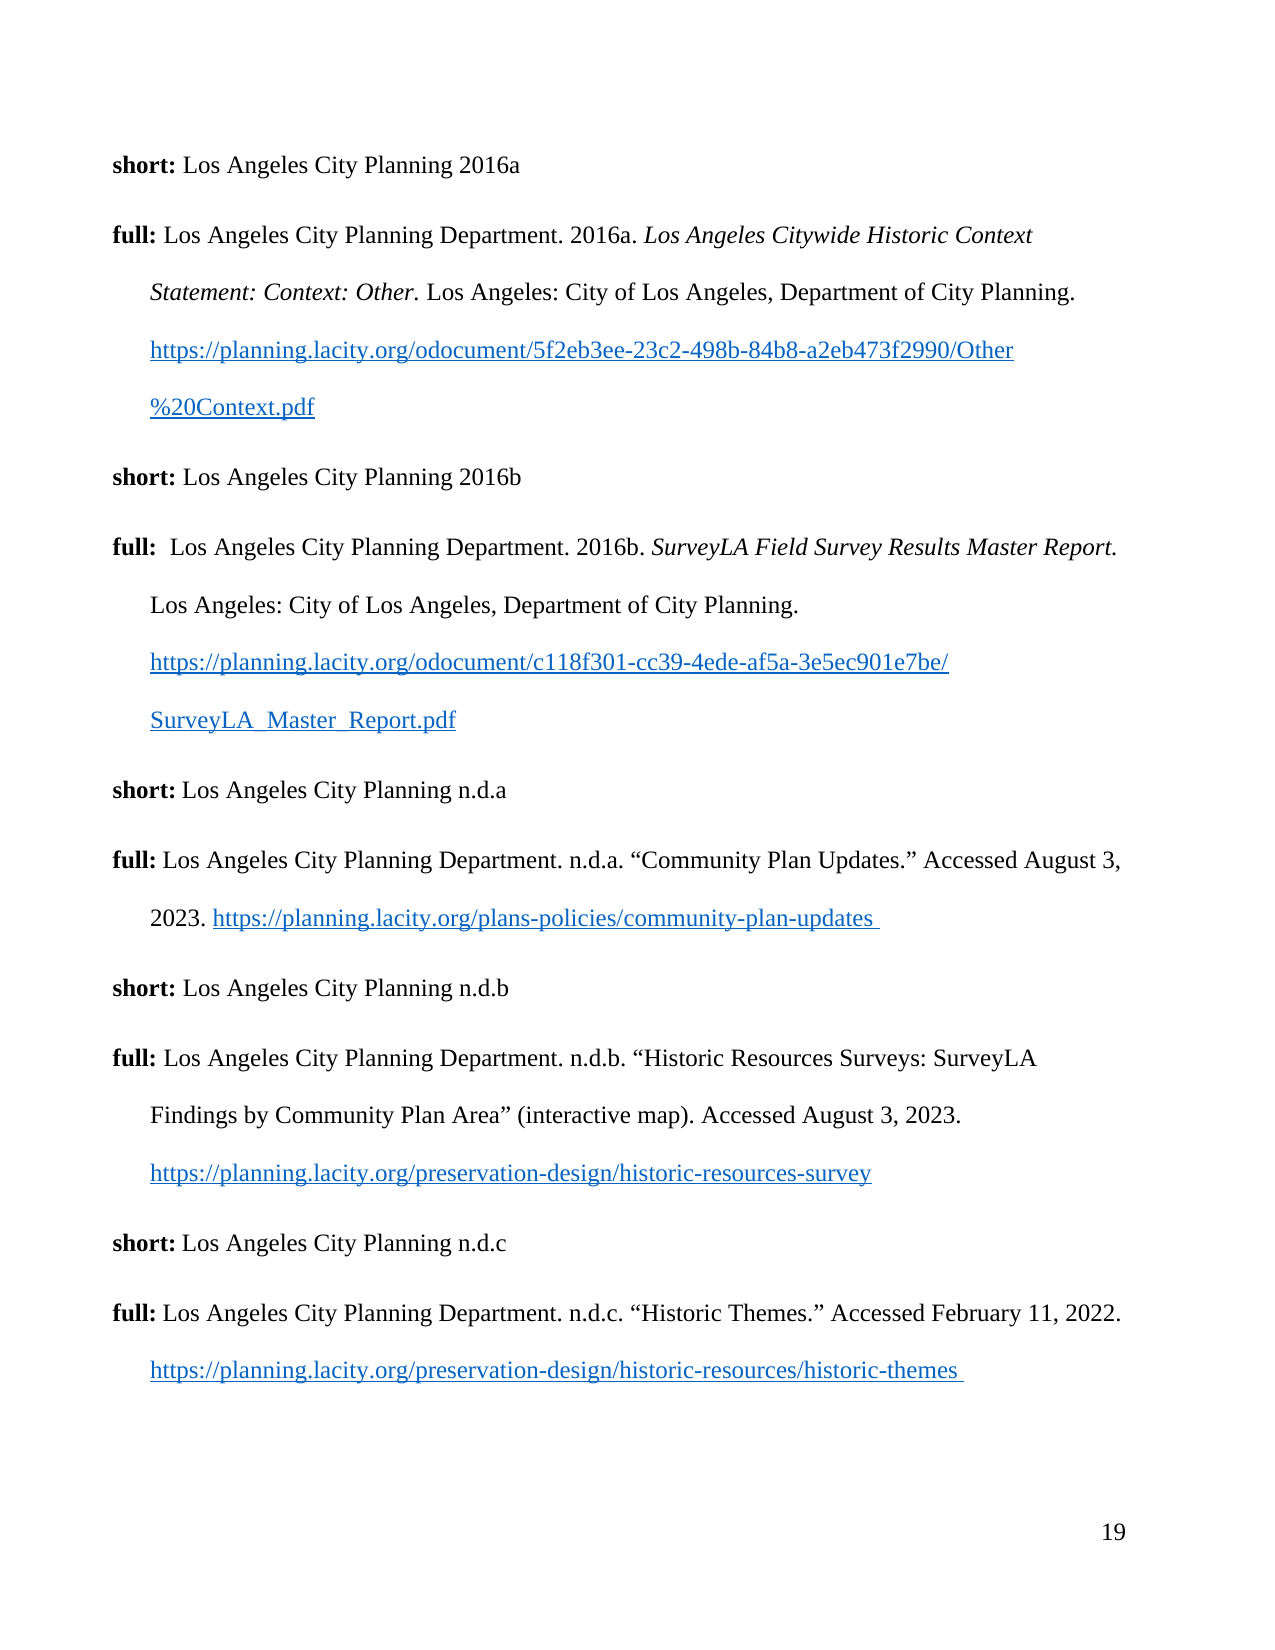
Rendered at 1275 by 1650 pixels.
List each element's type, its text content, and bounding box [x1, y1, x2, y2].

text short: Los Angeles City Planning n.d.c [112, 1228, 1125, 1257]
text full: Los Angeles City Planning Department. 2016a. Los Angeles Citywide Historic Context Statement: Context: Other. Los Angeles: City of Los Angeles, Department of City Planning. https://planning.lacity.org/odocument/5f2eb3ee-23c2-498b-84b8-a2eb473f2990/Other%20Context.pdf [112, 220, 1125, 421]
text full: Los Angeles City Planning Department. n.d.b. “Historic Resources Surveys: SurveyLA Findings by Community Plan Area” (interactive map). Accessed August 3, 2023. https://planning.lacity.org/preservation-design/historic-resources-survey [112, 1043, 1125, 1187]
text short: Los Angeles City Planning 2016b [112, 462, 1125, 491]
text short: Los Angeles City Planning n.d.b [112, 973, 1125, 1002]
text full: Los Angeles City Planning Department. n.d.c. “Historic Themes.” Accessed February 11, 2022. https://planning.lacity.org/preservation-design/historic-resources/historic-themes [112, 1298, 1125, 1384]
text short: Los Angeles City Planning 2016a [112, 150, 1125, 179]
text short: Los Angeles City Planning n.d.a [112, 775, 1125, 804]
text full: Los Angeles City Planning Department. 2016b. SurveyLA Field Survey Results Master Report. Los Angeles: City of Los Angeles, Department of City Planning. https://planning.lacity.org/odocument/c118f301-cc39-4ede-af5a-3e5ec901e7be/SurveyLA_Master_Report.pdf [112, 532, 1125, 734]
text full: Los Angeles City Planning Department. n.d.a. “Community Plan Updates.” Accessed August 3, 2023. https://planning.lacity.org/plans-policies/community-plan-updates [112, 845, 1125, 932]
